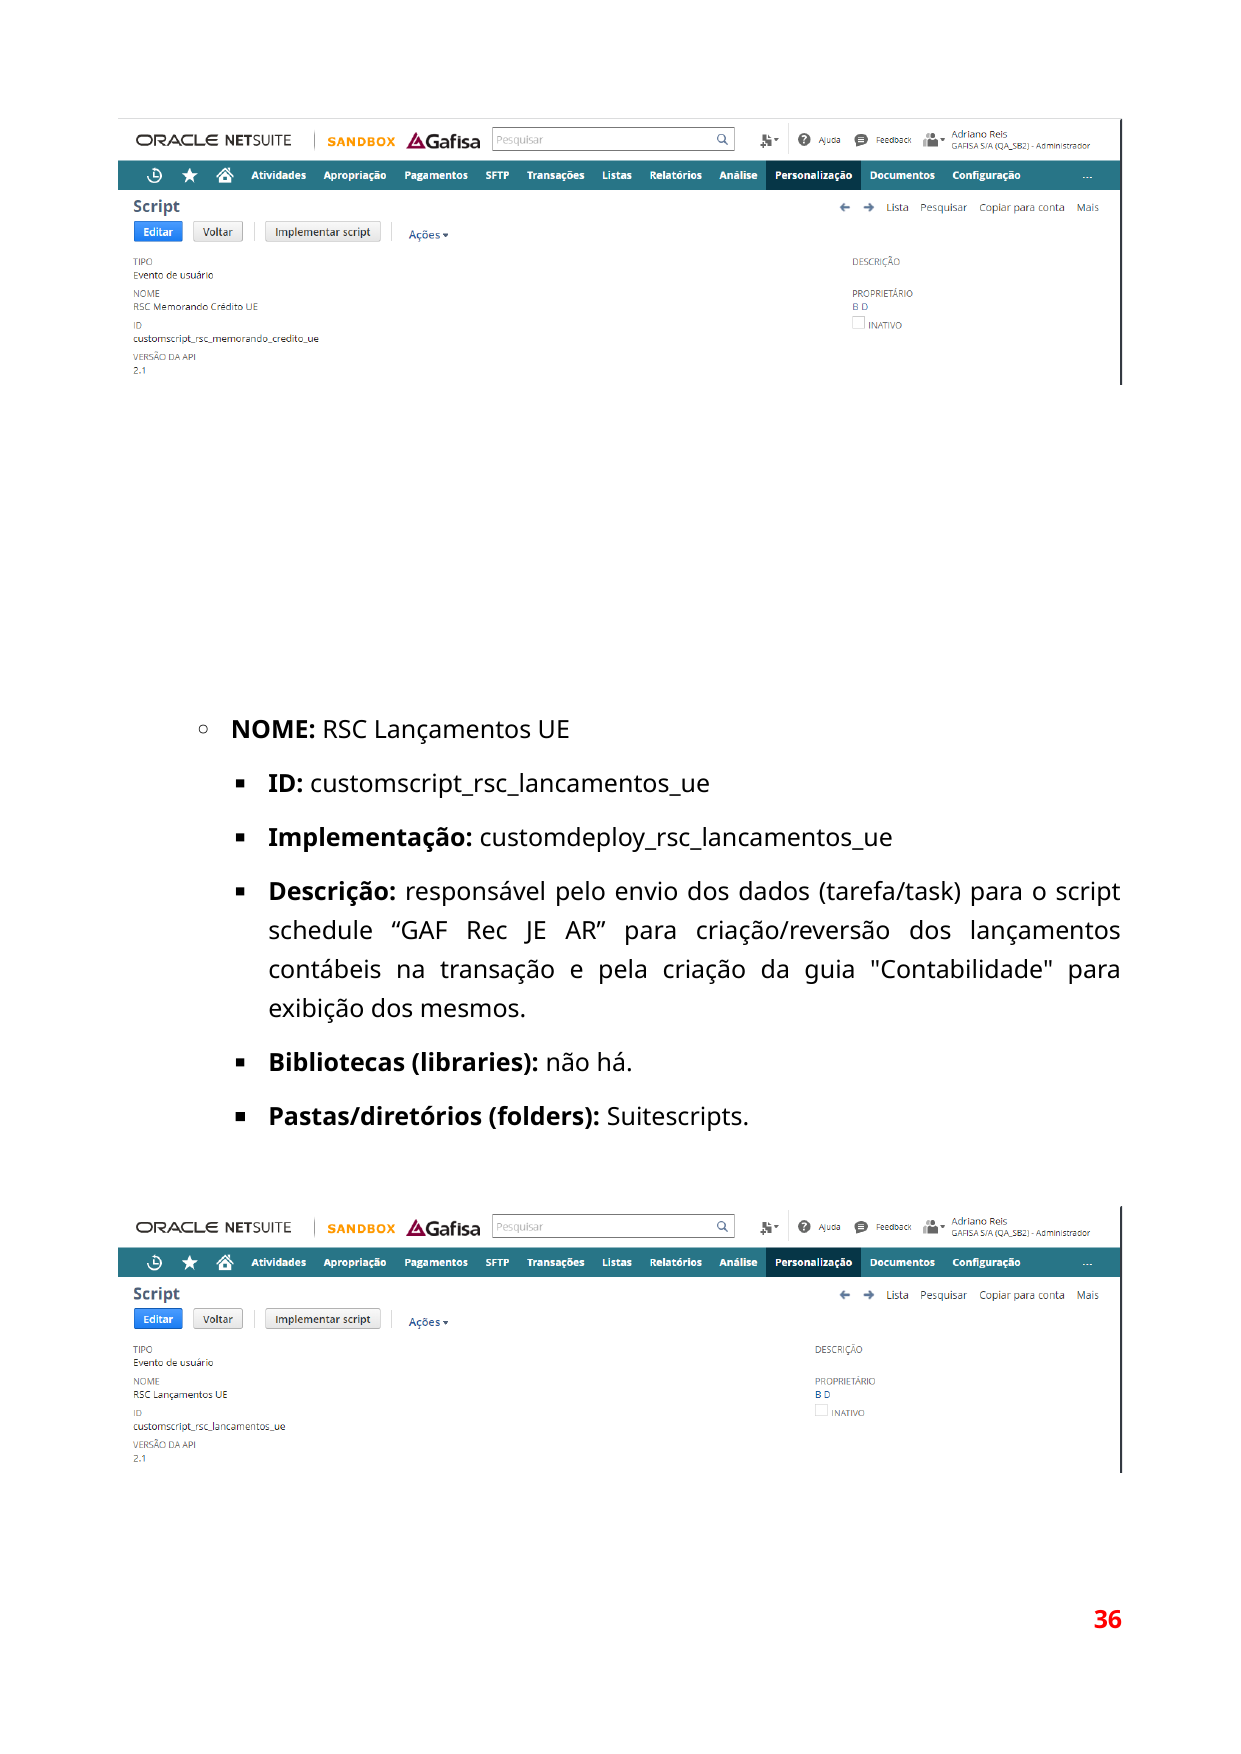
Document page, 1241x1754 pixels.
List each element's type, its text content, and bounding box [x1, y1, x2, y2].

list Bibliotecas (libraries): não há. [231, 1044, 1122, 1079]
list Implementação: customdeploy_rsc_lancamentos_ue [231, 819, 1122, 854]
list Descrição: responsável pelo envio dos dados (tarefa/task) para o script schedule “GAF Rec JE AR” para criação/reversão dos lançamentos contábeis na transação e pela criação da guia "Contabilidade" para exibição dos mesmos. [231, 873, 1122, 1025]
picture [118, 118, 1123, 385]
list NOME: RSC Lançamentos UE [193, 712, 1122, 746]
picture [118, 1206, 1123, 1473]
list Pastas/diretórios (folders): Suitescripts. [231, 1098, 1122, 1132]
list ID: customscript_rsc_lancamentos_ue [231, 766, 1122, 800]
